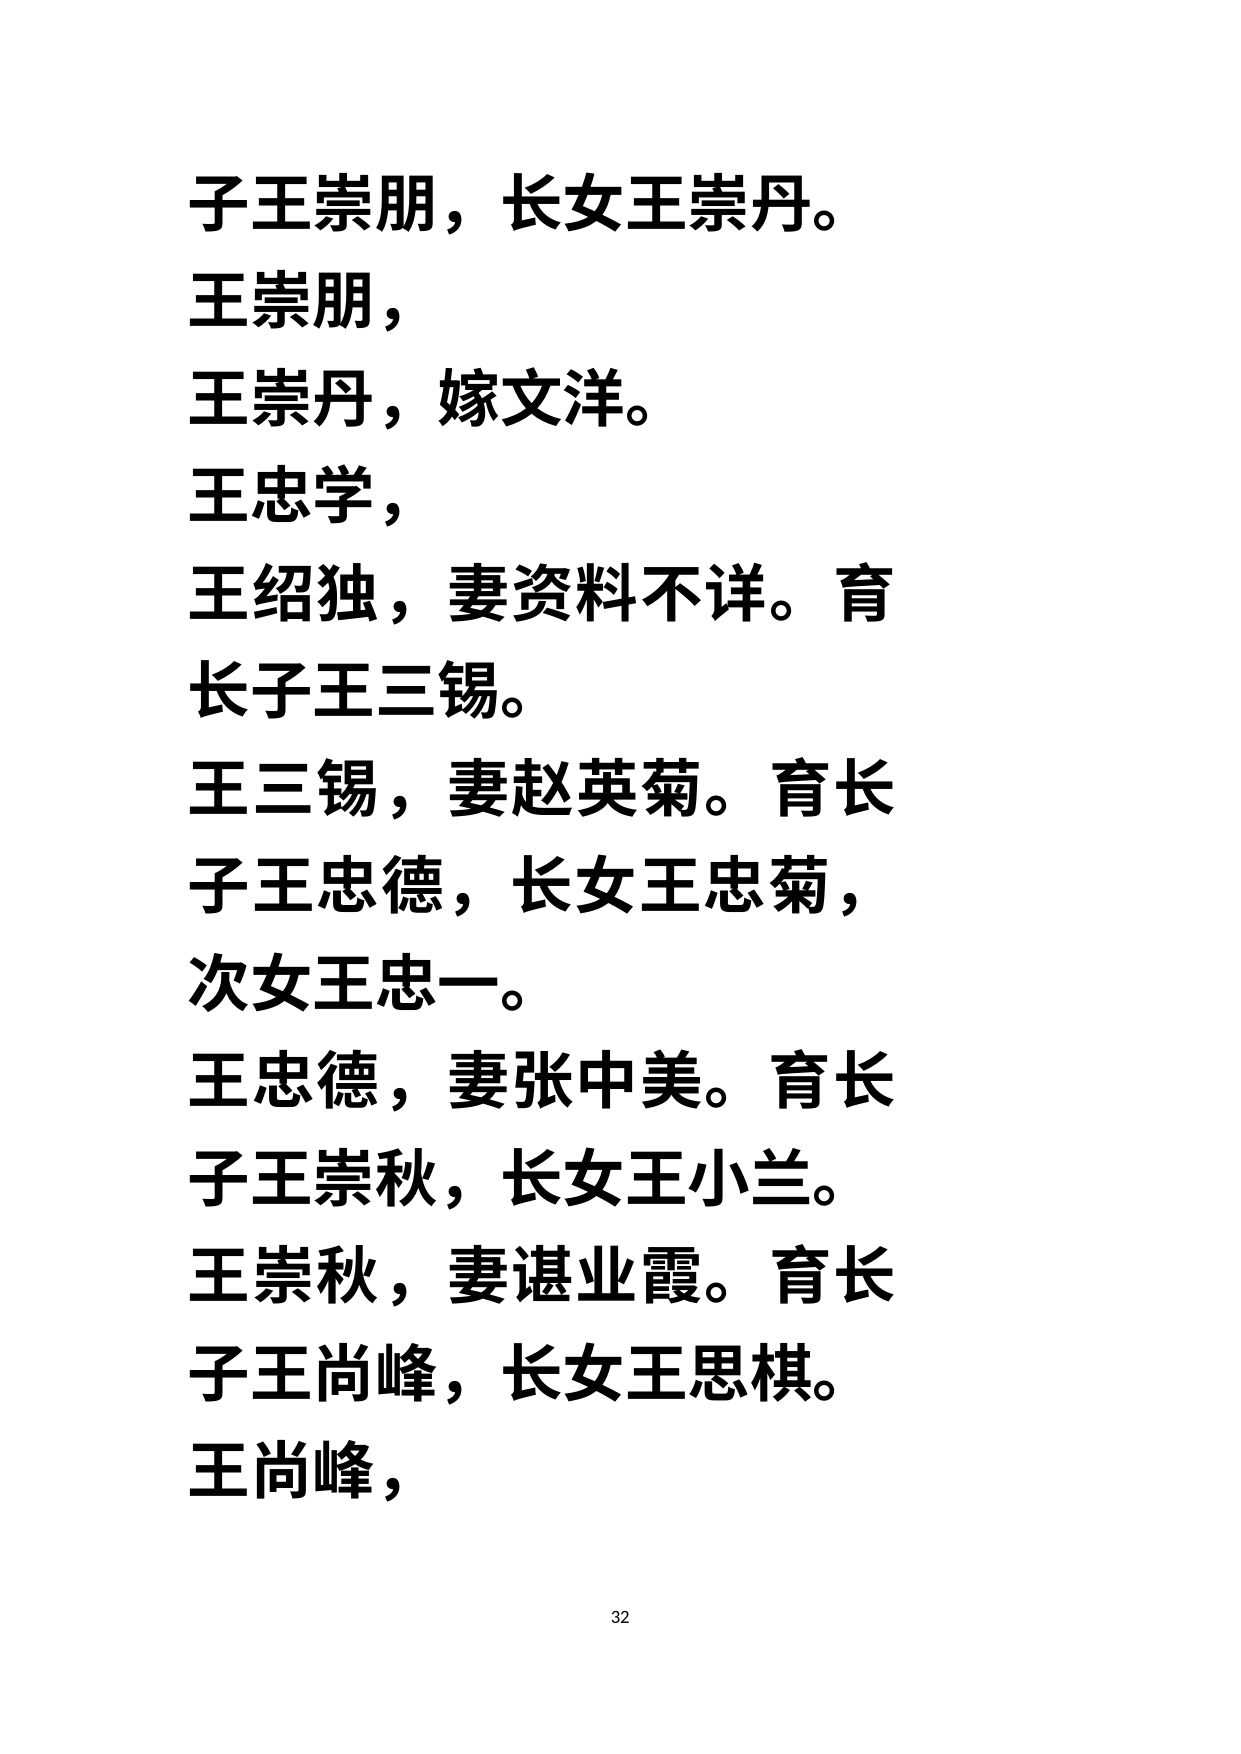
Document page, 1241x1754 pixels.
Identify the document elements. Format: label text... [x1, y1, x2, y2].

text 王崇朋， [187, 247, 896, 345]
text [187, 150, 896, 247]
text 王崇丹，嫁文洋。 [187, 345, 896, 442]
text 王忠德，妻张中美。育长子王崇秋，长女王小兰。 [187, 1027, 896, 1222]
text 王三锡，妻赵英菊。育长子王忠德，长女王忠菊，次女王忠一。 [187, 735, 896, 1027]
text 王绍独，妻资料不详。育长子王三锡。 [187, 540, 896, 735]
text 王崇秋，妻谌业霞。育长子王尚峰，长女王思棋。 [187, 1222, 896, 1417]
text 王忠学， [187, 442, 896, 540]
text 王尚峰， [187, 1417, 896, 1515]
